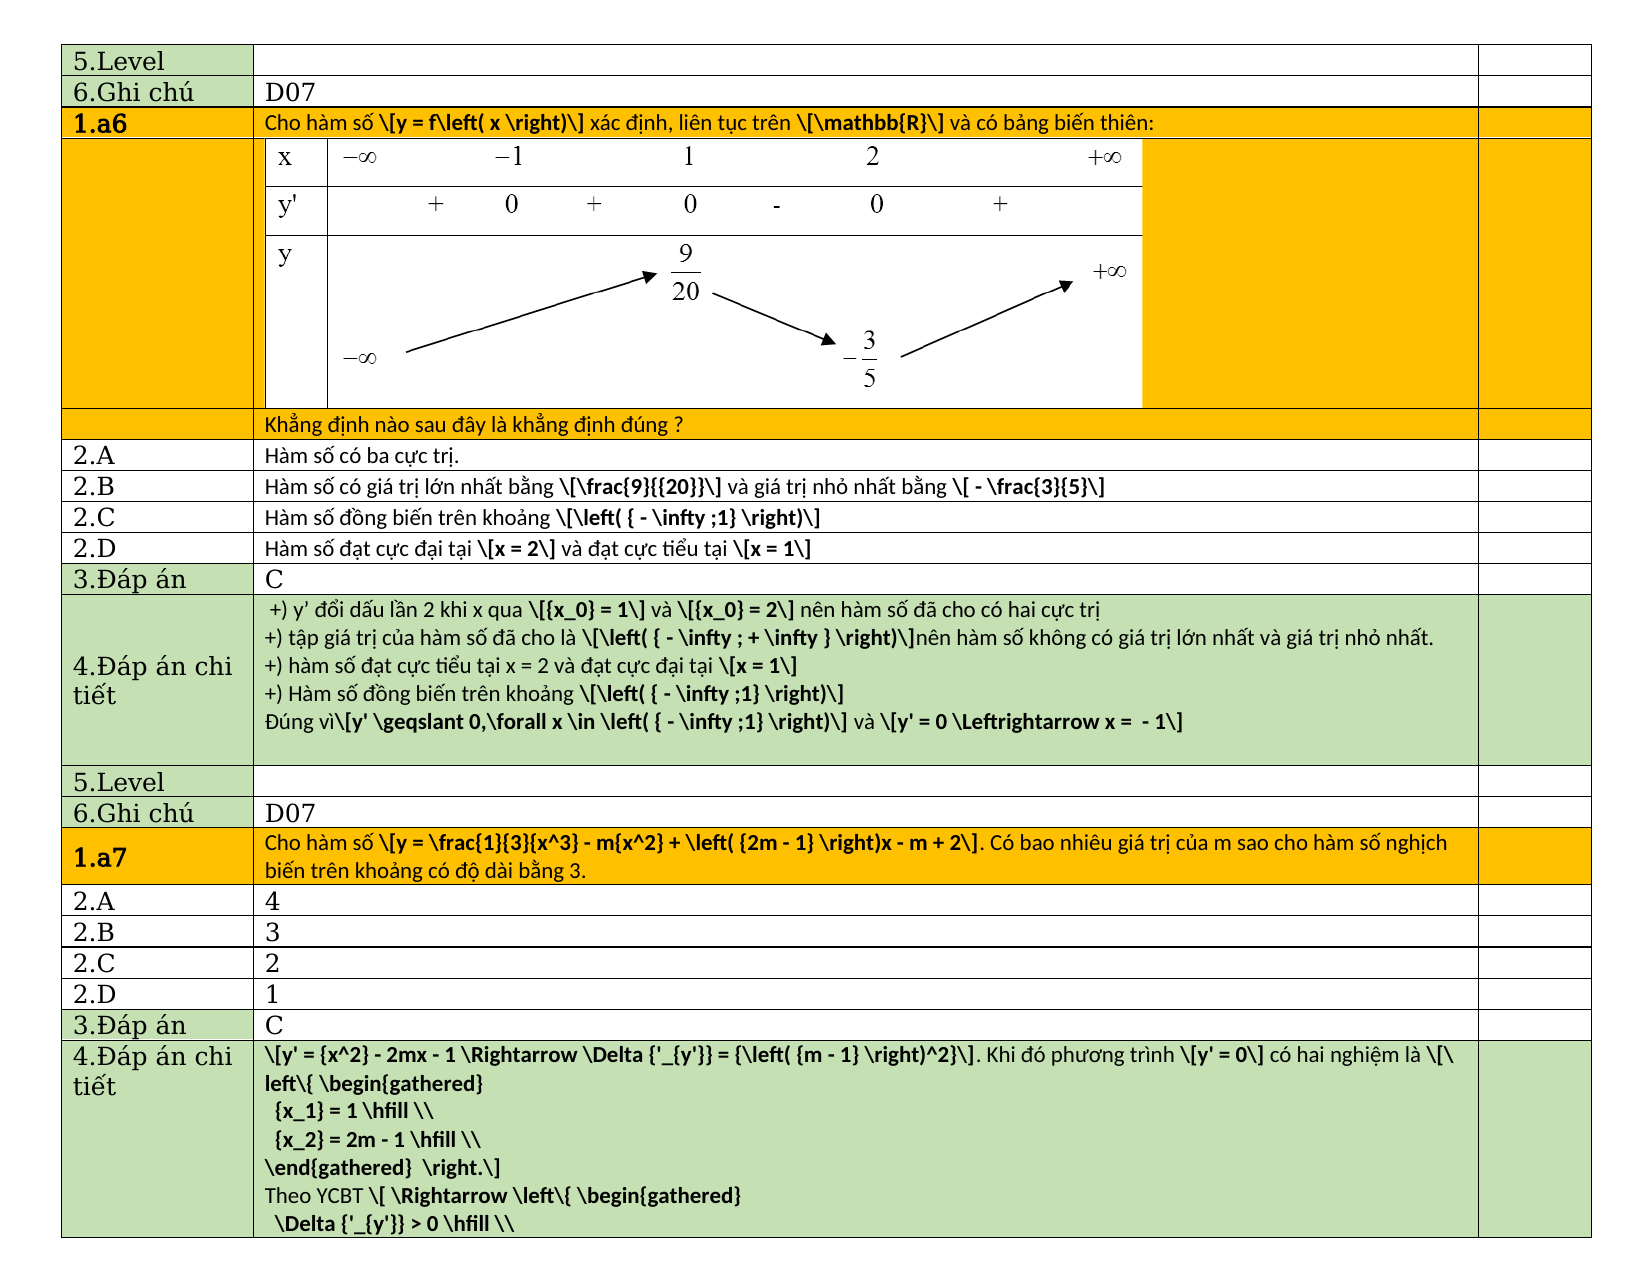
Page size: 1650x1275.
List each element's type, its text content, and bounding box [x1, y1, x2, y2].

table_cell [1479, 502, 1591, 532]
table_cell [1479, 766, 1591, 796]
table_cell [1479, 471, 1591, 501]
table_cell 5.Level [62, 45, 253, 75]
table_cell Cho hàm số \[y = \frac{1}{3}{x^3} - m{x^2} + \left( {2m - 1} \right)x - m + 2\]. Có bao nhiêu giá trị của m sao cho hàm số nghịch biến trên khoảng có độ dài bằng 3. [254, 828, 1478, 884]
table_cell [1479, 885, 1591, 915]
table_cell 2.D [62, 979, 253, 1008]
table_cell 1.a7 [62, 828, 253, 884]
table_cell 6.Ghi chú [62, 797, 253, 827]
table_cell D07 [254, 76, 1478, 106]
table_cell [1479, 595, 1591, 765]
table_cell [62, 139, 253, 408]
table_cell Hàm số có giá trị lớn nhất bằng \[\frac{9}{{20}}\] và giá trị nhỏ nhất bằng \[ - \frac{3}{5}\] [254, 471, 1478, 501]
table_cell 2.D [62, 533, 253, 563]
table_cell 5.Level [62, 766, 253, 796]
table_cell [1479, 916, 1591, 946]
table_cell +) y’ đổi dấu lần 2 khi x qua \[{x_0} = 1\] và \[{x_0} = 2\] nên hàm số đã cho có hai cực trị +) tập giá trị của hàm số đã cho là \[\left( { - \infty ; + \infty } \right)\]nên hàm số không có giá trị lớn nhất và giá trị nhỏ nhất. +) hàm số đạt cực tiểu tại x = 2 và đạt cực đại tại \[x = 1\] +) Hàm số đồng biến trên khoảng \[\left( { - \infty ;1} \right)\] Đúng vì\[y' \geqslant 0,\forall x \in \left( { - \infty ;1} \right)\] và \[y' = 0 \Leftrightarrow x = - 1\] [254, 595, 1478, 765]
table_cell [254, 45, 1478, 75]
table_cell [1479, 1010, 1591, 1039]
table_cell [1479, 979, 1591, 1008]
table_cell [1479, 108, 1591, 137]
table_cell 3 [254, 916, 1478, 946]
table_cell 2.C [62, 502, 253, 532]
table_cell Hàm số đồng biến trên khoảng \[\left( { - \infty ;1} \right)\] [254, 502, 1478, 532]
table_cell Hàm số đạt cực đại tại \[x = 2\] và đạt cực tiểu tại \[x = 1\] [254, 533, 1478, 563]
table_cell [1479, 440, 1591, 470]
table_cell 4.Đáp án chi tiết [62, 1041, 253, 1237]
picture [264, 138, 1143, 408]
table_cell [1479, 948, 1591, 977]
table_cell 1 [254, 979, 1478, 1008]
table_cell 3.Đáp án [62, 1010, 253, 1039]
table_cell 2 [254, 948, 1478, 977]
table_cell Hàm số có ba cực trị. [254, 440, 1478, 470]
table_cell 2.B [62, 471, 253, 501]
table_cell [1479, 76, 1591, 106]
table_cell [254, 1041, 1478, 1237]
table_cell [254, 766, 1478, 796]
table_cell [1479, 564, 1591, 594]
table_cell 2.A [62, 885, 253, 915]
table_cell Khẳng định nào sau đây là khẳng định đúng ? [254, 409, 1478, 439]
table_cell [1143, 139, 1478, 408]
table_cell 2.A [62, 440, 253, 470]
table_cell C [254, 1010, 1478, 1039]
table_cell 4 [254, 885, 1478, 915]
table_cell [1479, 533, 1591, 563]
table_cell [1479, 797, 1591, 827]
table_cell [1479, 828, 1591, 884]
table_cell 4.Đáp án chi tiết [62, 595, 253, 765]
table_cell [1479, 409, 1591, 439]
table_cell 2.B [62, 916, 253, 946]
table_cell 3.Đáp án [62, 564, 253, 594]
table_cell 6.Ghi chú [62, 76, 253, 106]
table_cell [254, 139, 264, 408]
table_cell [1479, 139, 1591, 408]
table_cell 1.a6 [62, 108, 253, 137]
table_cell C [254, 564, 1478, 594]
table_cell D07 [254, 797, 1478, 827]
table_cell Cho hàm số \[y = f\left( x \right)\] xác định, liên tục trên \[\mathbb{R}\] và có bảng biến thiên: [254, 108, 1478, 137]
table_cell 2.C [62, 948, 253, 977]
table_cell [1479, 45, 1591, 75]
table_cell [1479, 1041, 1591, 1237]
table_cell [62, 409, 253, 439]
